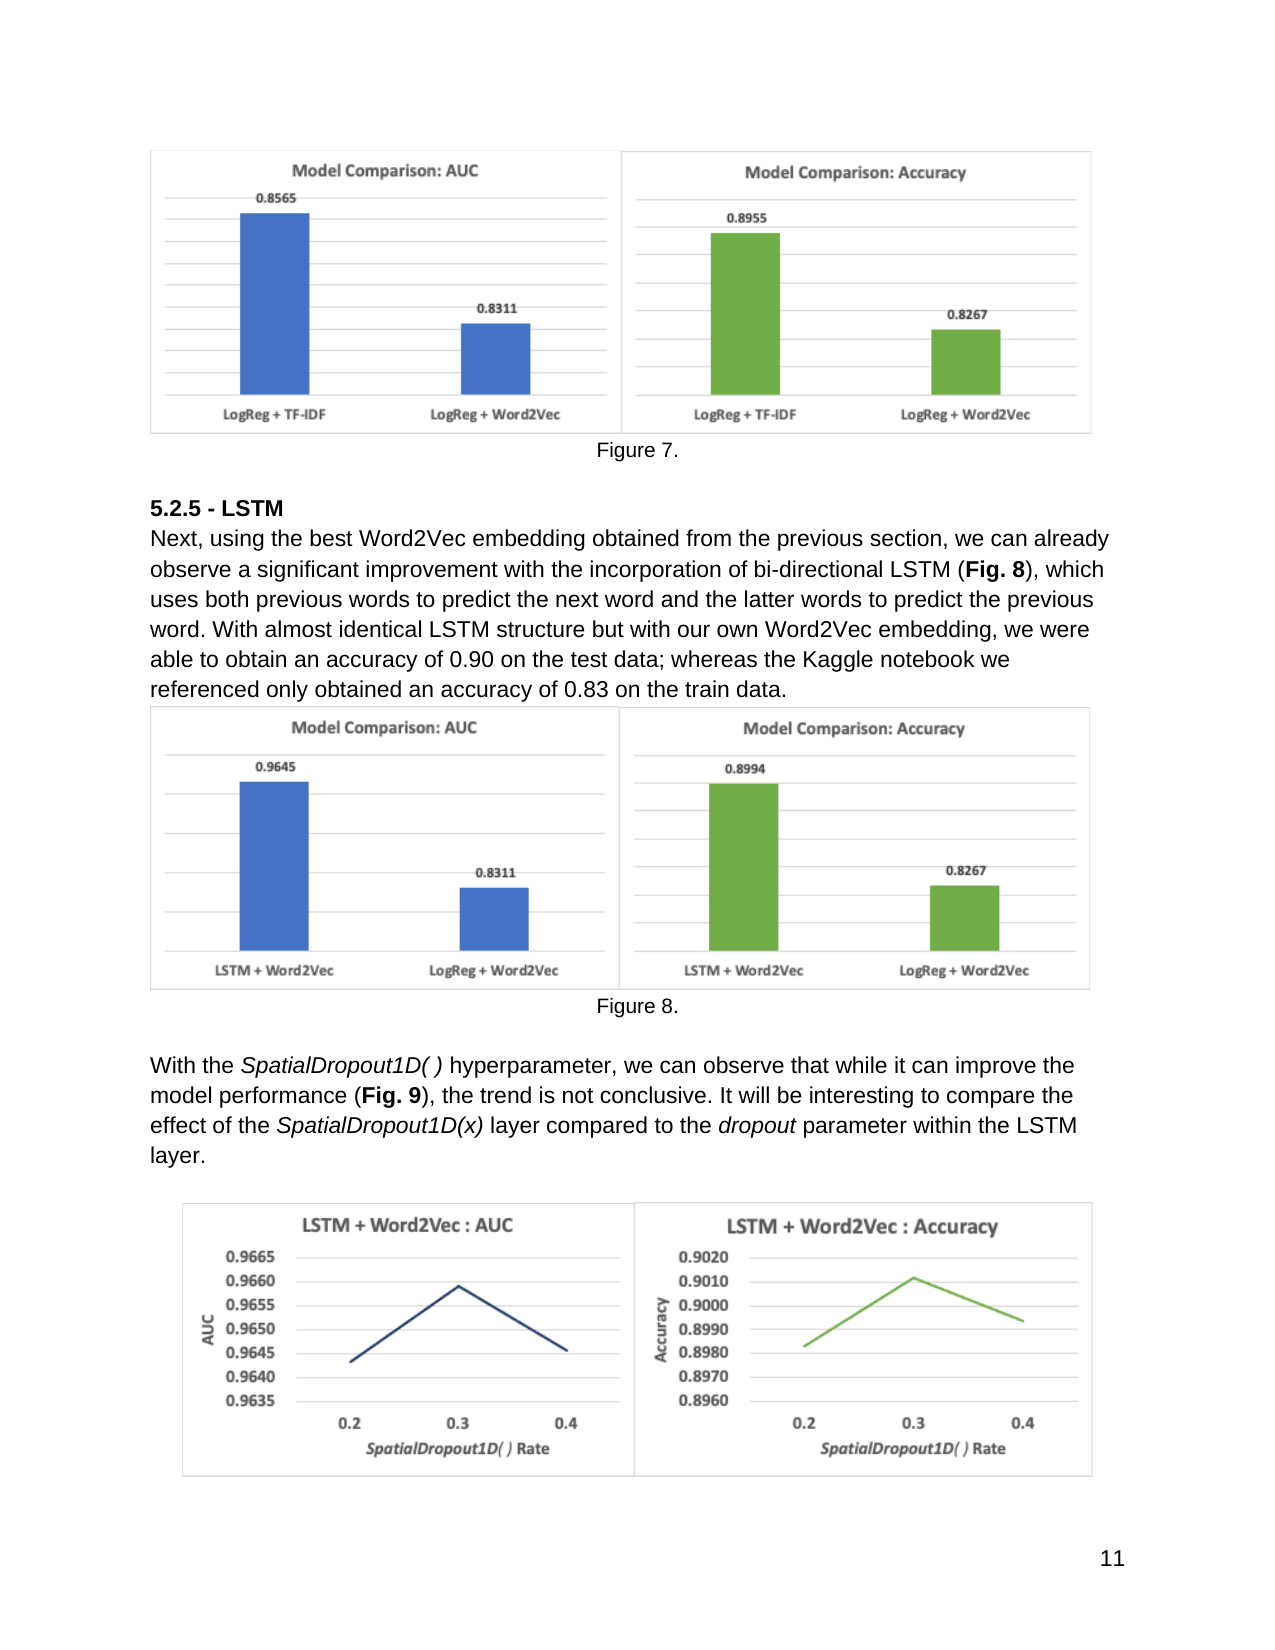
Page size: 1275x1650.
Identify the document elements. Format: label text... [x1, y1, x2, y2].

text With the SpatialDropout1D( ) hyperparameter, we can observe that while it can improve the model performance (Fig. 9), the trend is not conclusive. It will be interesting to compare the effect of the SpatialDropout1D(x) layer compared to the dropout parameter within the LSTM layer. [150, 1052, 1125, 1168]
picture [150, 706, 1091, 990]
text Figure 8. [150, 994, 1125, 1018]
picture [150, 150, 1092, 434]
text 5.2.5 - LSTM [150, 495, 1125, 521]
text Figure 7. [150, 437, 1125, 461]
text Next, using the best Word2Vec embedding obtained from the previous section, we can already observe a significant improvement with the incorporation of bi-directional LSTM (Fig. 8), which uses both previous words to predict the next word and the latter words to predict the previous word. With almost identical LSTM structure but with our own Word2Vec embedding, we were able to obtain an accuracy of 0.90 on the test data; whereas the Kaggle notebook we referenced only obtained an accuracy of 0.83 on the train data. [150, 525, 1125, 703]
picture [182, 1202, 1093, 1477]
